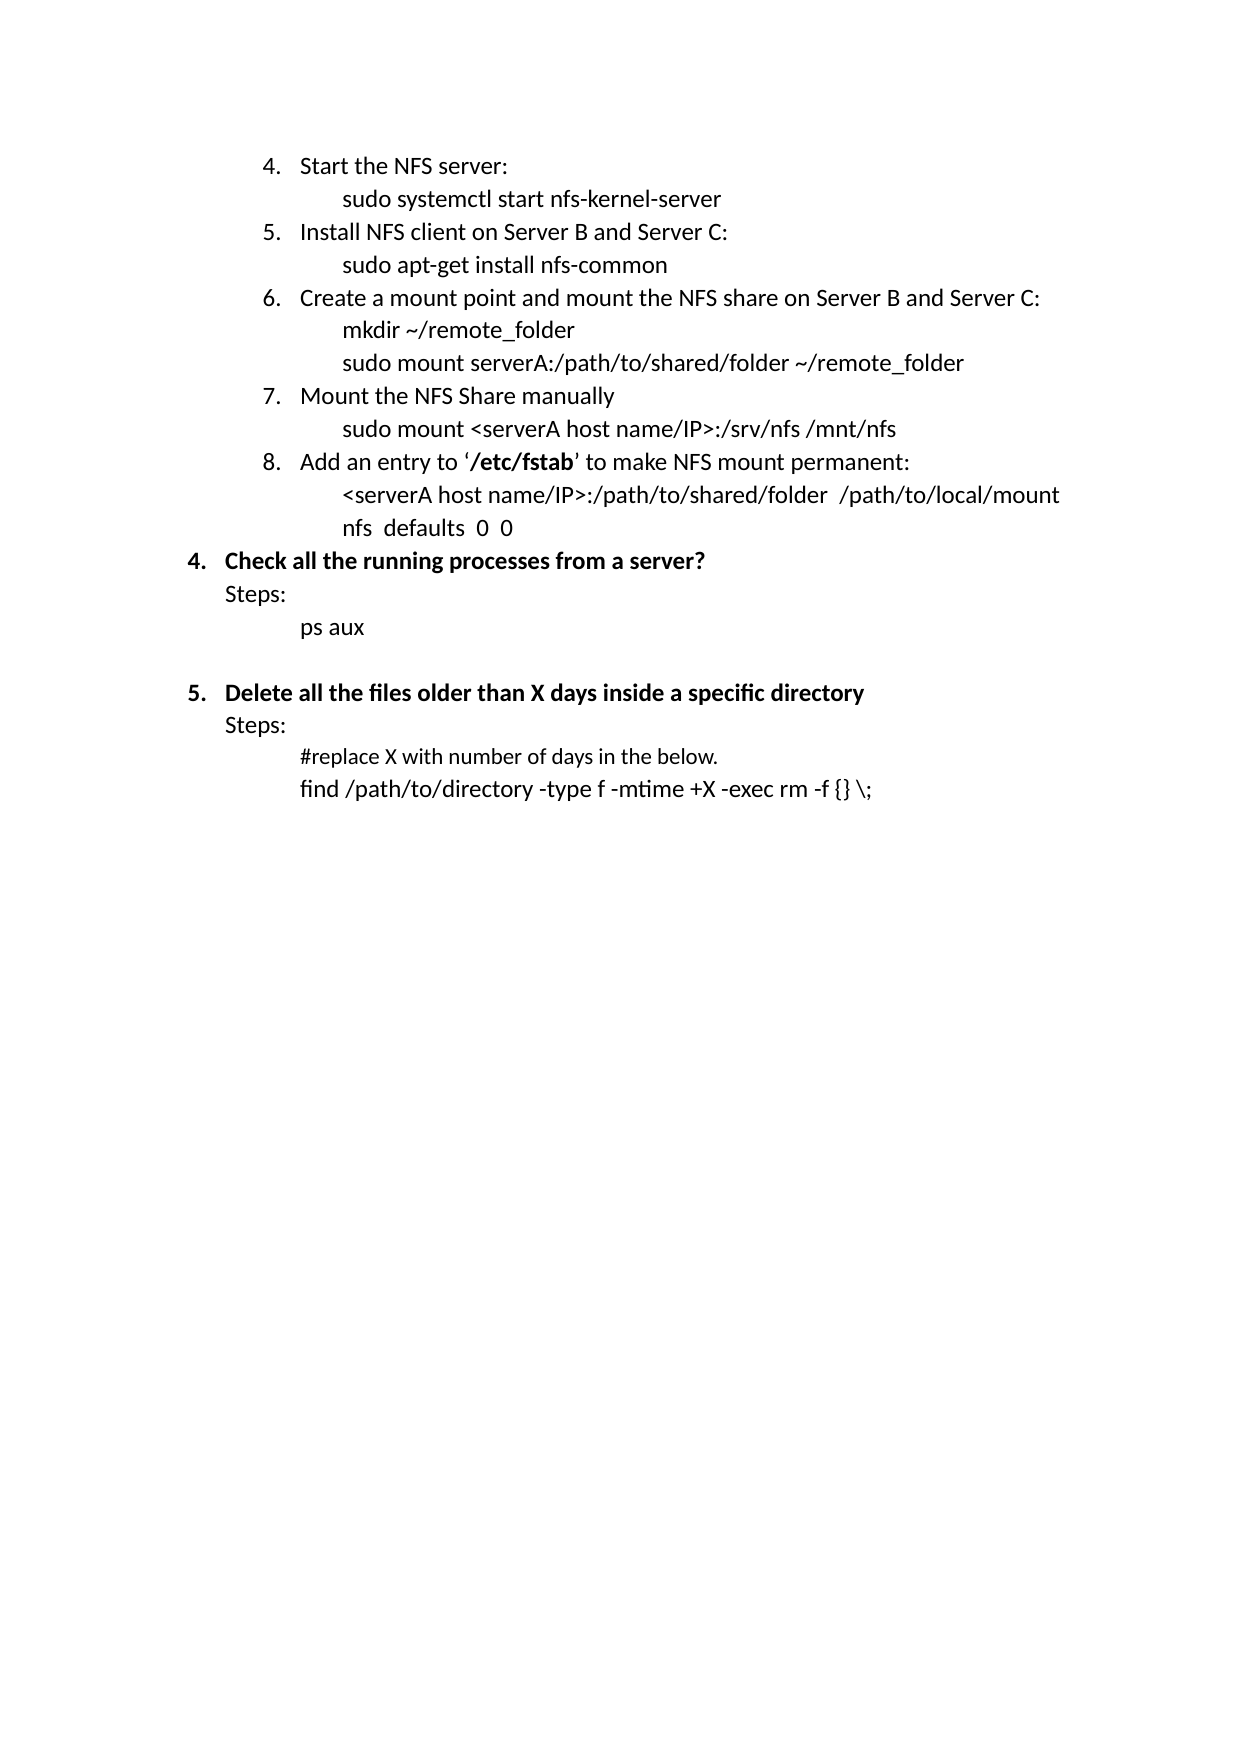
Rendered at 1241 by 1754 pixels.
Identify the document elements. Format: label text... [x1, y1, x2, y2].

list Create a mount point and mount the NFS share on Server B and Server C: [262, 282, 1090, 312]
list Start the NFS server: [262, 150, 1090, 181]
list Check all the running processes from a server? [187, 545, 1090, 576]
list Add an entry to ‘/etc/fstab’ to make NFS mount permanent: [262, 446, 1090, 477]
list sudo mount serverA:/path/to/shared/folder ~/remote_folder [342, 347, 1090, 378]
list Delete all the files older than X days inside a specific directory [187, 677, 1090, 707]
list Mount the NFS Share manually [262, 380, 1090, 411]
list sudo mount <serverA host name/IP>:/srv/nfs /mnt/nfs [342, 413, 1090, 444]
list find /path/to/directory -type f -mtime +X -exec rm -f {} \; [300, 773, 1090, 803]
list Steps: [225, 578, 1090, 608]
list sudo apt-get install nfs-common [342, 249, 1090, 279]
list #replace X with number of days in the below. [300, 742, 1090, 771]
list <serverA host name/IP>:/path/to/shared/folder /path/to/local/mount nfs defaults 0 0 [342, 479, 1090, 543]
list Install NFS client on Server B and Server C: [262, 216, 1090, 246]
list sudo systemctl start nfs-kernel-server [342, 183, 1090, 213]
list mkdir ~/remote_folder [342, 314, 1090, 345]
list ps aux [300, 611, 1090, 641]
list Steps: [225, 709, 1090, 740]
